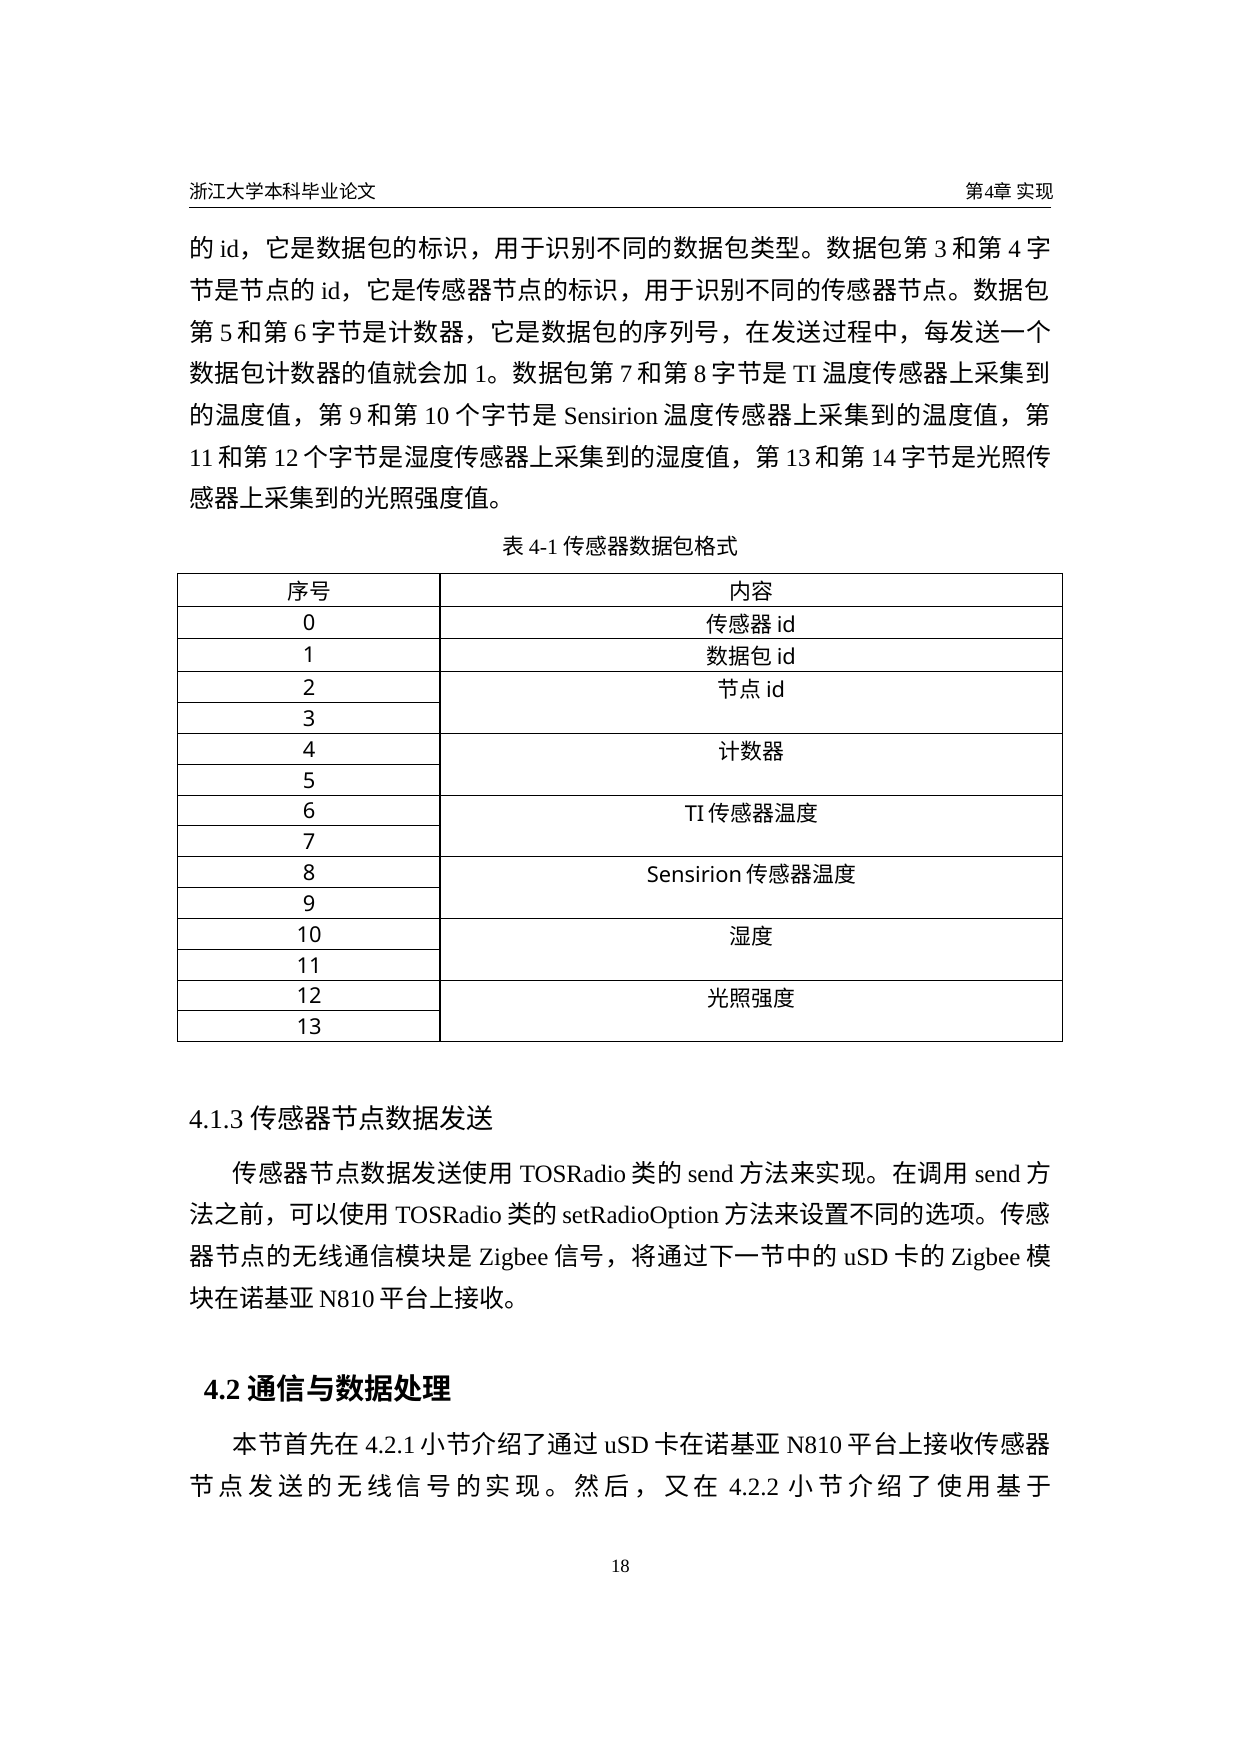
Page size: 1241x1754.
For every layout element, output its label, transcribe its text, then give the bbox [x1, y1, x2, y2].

table_cell 13 [178, 1011, 439, 1041]
table_cell 传感器id [441, 607, 1062, 638]
table_cell 光照强度 [441, 981, 1062, 1041]
table_cell Sensirion传感器温度 [441, 857, 1062, 918]
table_cell 6 [178, 796, 439, 825]
table_cell 计数器 [441, 734, 1062, 794]
text 传感器节点数据发送使用TOSRadio类的send方法来实现。在调用send方法之前，可以使用TOSRadio类的setRadioOption方法来设置不同的选项。传感器节点的无线通信模块是Zigbee信号，将通过下一节中的uSD卡的Zigbee模块在诺基亚N810平台上接收。 [189, 1149, 1051, 1315]
table_cell 3 [178, 703, 439, 733]
table_cell 湿度 [441, 919, 1062, 979]
table_cell 12 [178, 981, 439, 1010]
table_cell 节点id [441, 672, 1062, 733]
text 表 4-1 传感器数据包格式 [189, 529, 1051, 560]
text 通信与数据处理 [204, 1365, 1051, 1408]
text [189, 224, 1051, 516]
table_cell 9 [178, 888, 439, 918]
table_cell 11 [178, 950, 439, 979]
table_cell 5 [178, 765, 439, 794]
table_cell 0 [178, 607, 439, 638]
table_cell 1 [178, 639, 439, 671]
text 传感器节点数据发送 [189, 1097, 1051, 1136]
table_cell 4 [178, 734, 439, 764]
table_cell 数据包id [441, 639, 1062, 671]
table_header 序号 [178, 574, 439, 606]
table_header 内容 [441, 574, 1062, 606]
table_cell TI传感器温度 [441, 796, 1062, 856]
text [189, 1420, 1051, 1503]
table_cell 7 [178, 826, 439, 856]
table_cell 2 [178, 672, 439, 702]
table_cell 8 [178, 857, 439, 887]
table_cell 10 [178, 919, 439, 949]
